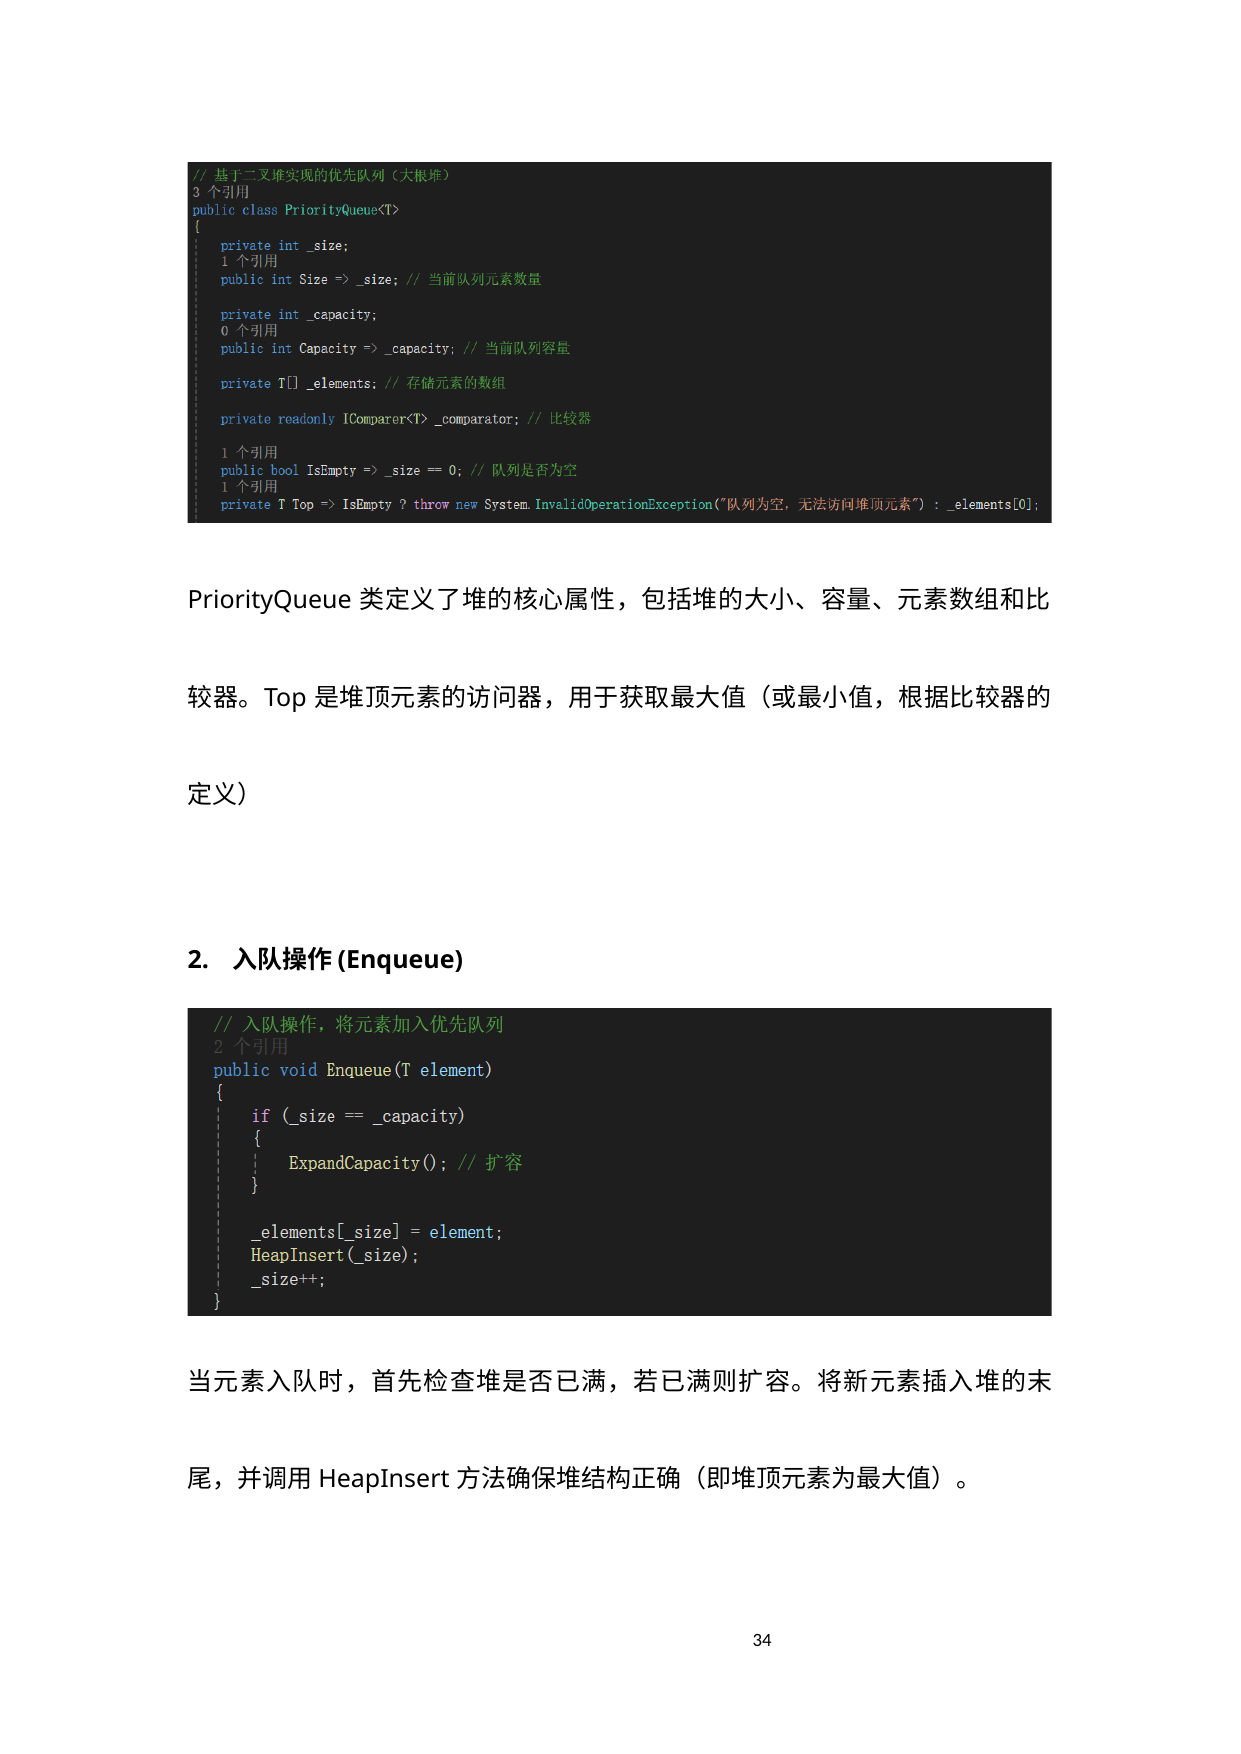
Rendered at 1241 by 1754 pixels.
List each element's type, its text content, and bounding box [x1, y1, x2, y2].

list 当元素入队时，首先检查堆是否已满，若已满则扩容。将新元素插入堆的末尾，并调用 HeapInsert 方法确保堆结构正确（即堆顶元素为最大值）。 [187, 1347, 1053, 1509]
picture [187, 1008, 1052, 1316]
picture [187, 162, 1052, 523]
list 入队操作 (Enqueue) [187, 925, 1053, 990]
list PriorityQueue 类定义了堆的核心属性，包括堆的大小、容量、元素数组和比较器。Top 是堆顶元素的访问器，用于获取最大值（或最小值，根据比较器的定义） [187, 565, 1053, 825]
